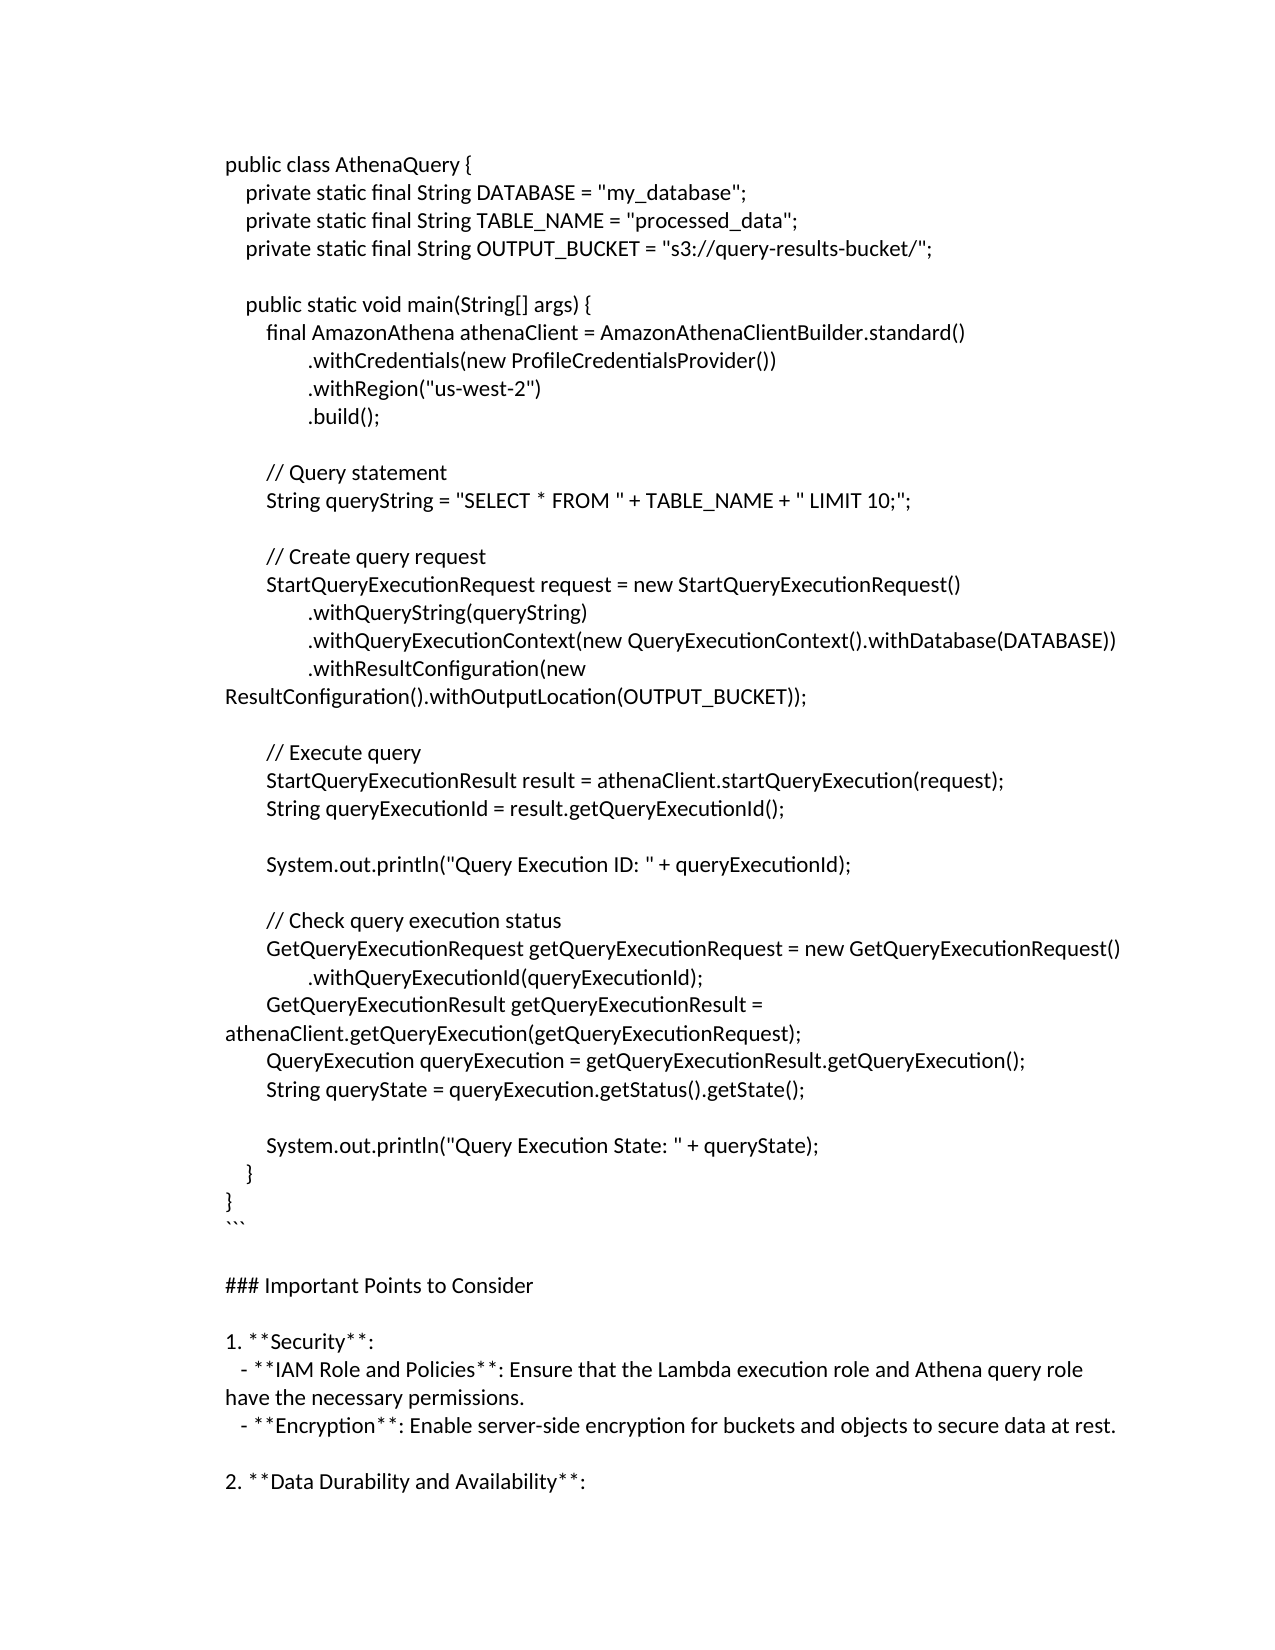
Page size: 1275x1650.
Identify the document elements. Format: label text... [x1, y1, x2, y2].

text ``` [225, 1215, 1125, 1243]
text // Query statement [225, 458, 1125, 486]
text public static void main(String[] args) { [225, 290, 1125, 318]
text 2. **Data Durability and Availability**: [225, 1467, 1125, 1495]
text .withQueryExecutionContext(new QueryExecutionContext().withDatabase(DATABASE)) [225, 626, 1125, 654]
text } [225, 1159, 1125, 1187]
text private static final String OUTPUT_BUCKET = "s3://query-results-bucket/"; [225, 234, 1125, 262]
text // Create query request [225, 542, 1125, 570]
text GetQueryExecutionRequest getQueryExecutionRequest = new GetQueryExecutionRequest() [225, 934, 1125, 963]
text - **IAM Role and Policies**: Ensure that the Lambda execution role and Athena query role have the necessary permissions. [225, 1355, 1125, 1411]
text String queryState = queryExecution.getStatus().getState(); [225, 1075, 1125, 1103]
text } [225, 1187, 1125, 1215]
text .withRegion("us-west-2") [225, 374, 1125, 402]
text final AmazonAthena athenaClient = AmazonAthenaClientBuilder.standard() [225, 318, 1125, 346]
text .withCredentials(new ProfileCredentialsProvider()) [225, 346, 1125, 374]
text .build(); [225, 402, 1125, 430]
text String queryExecutionId = result.getQueryExecutionId(); [225, 794, 1125, 822]
text .withQueryString(queryString) [225, 598, 1125, 626]
text private static final String DATABASE = "my_database"; [225, 178, 1125, 206]
text StartQueryExecutionRequest request = new StartQueryExecutionRequest() [225, 570, 1125, 598]
text 1. **Security**: [225, 1327, 1125, 1355]
text QueryExecution queryExecution = getQueryExecutionResult.getQueryExecution(); [225, 1047, 1125, 1075]
text System.out.println("Query Execution ID: " + queryExecutionId); [225, 851, 1125, 878]
text - **Encryption**: Enable server-side encryption for buckets and objects to secure data at rest. [225, 1411, 1125, 1439]
text // Execute query [225, 738, 1125, 766]
text String queryString = "SELECT * FROM " + TABLE_NAME + " LIMIT 10;"; [225, 486, 1125, 514]
text // Check query execution status [225, 907, 1125, 934]
text StartQueryExecutionResult result = athenaClient.startQueryExecution(request); [225, 766, 1125, 794]
text private static final String TABLE_NAME = "processed_data"; [225, 206, 1125, 234]
text .withResultConfiguration(new ResultConfiguration().withOutputLocation(OUTPUT_BUCKET)); [225, 654, 1125, 710]
text System.out.println("Query Execution State: " + queryState); [225, 1131, 1125, 1159]
text ### Important Points to Consider [225, 1271, 1125, 1299]
text public class AthenaQuery { [225, 150, 1125, 178]
text .withQueryExecutionId(queryExecutionId); [225, 963, 1125, 991]
text GetQueryExecutionResult getQueryExecutionResult = athenaClient.getQueryExecution(getQueryExecutionRequest); [225, 991, 1125, 1047]
